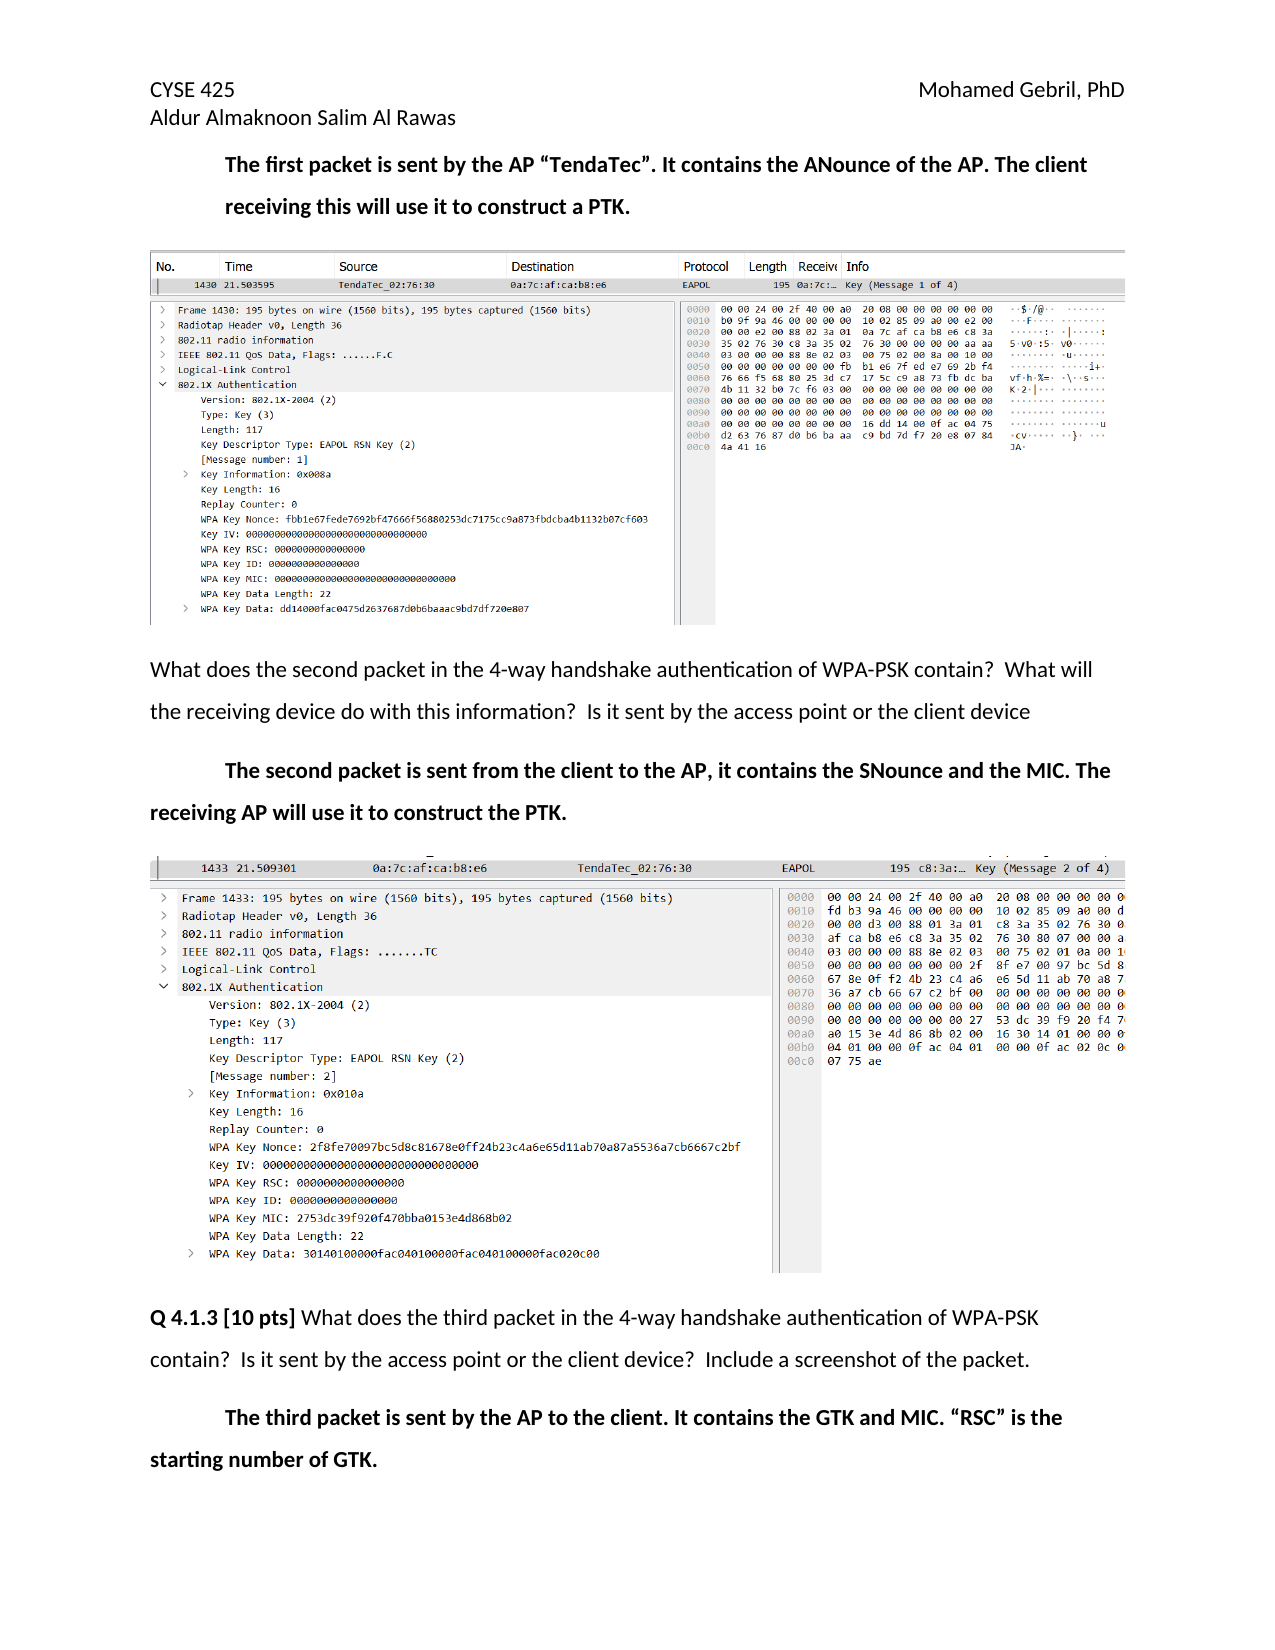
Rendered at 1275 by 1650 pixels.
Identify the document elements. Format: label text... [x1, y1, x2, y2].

picture [150, 856, 1125, 1273]
text The third packet is sent by the AP to the client. It contains the GTK and MIC. “RSC” is the starting number of GTK. [150, 1403, 1125, 1473]
text What does the second packet in the 4-way handshake authentication of WPA-PSK contain? What will the receiving device do with this information? Is it sent by the access point or the client device [150, 655, 1125, 725]
text Q 4.1.3 [10 pts] What does the third packet in the 4-way handshake authentication of WPA-PSK contain? Is it sent by the access point or the client device? Include a screenshot of the packet. [150, 1303, 1125, 1373]
picture [150, 250, 1125, 625]
text The first packet is sent by the AP “TendaTec”. It contains the ANounce of the AP. The client receiving this will use it to construct a PTK. [225, 150, 1125, 220]
text The second packet is sent from the client to the AP, it contains the SNounce and the MIC. The receiving AP will use it to construct the PTK. [150, 756, 1125, 826]
